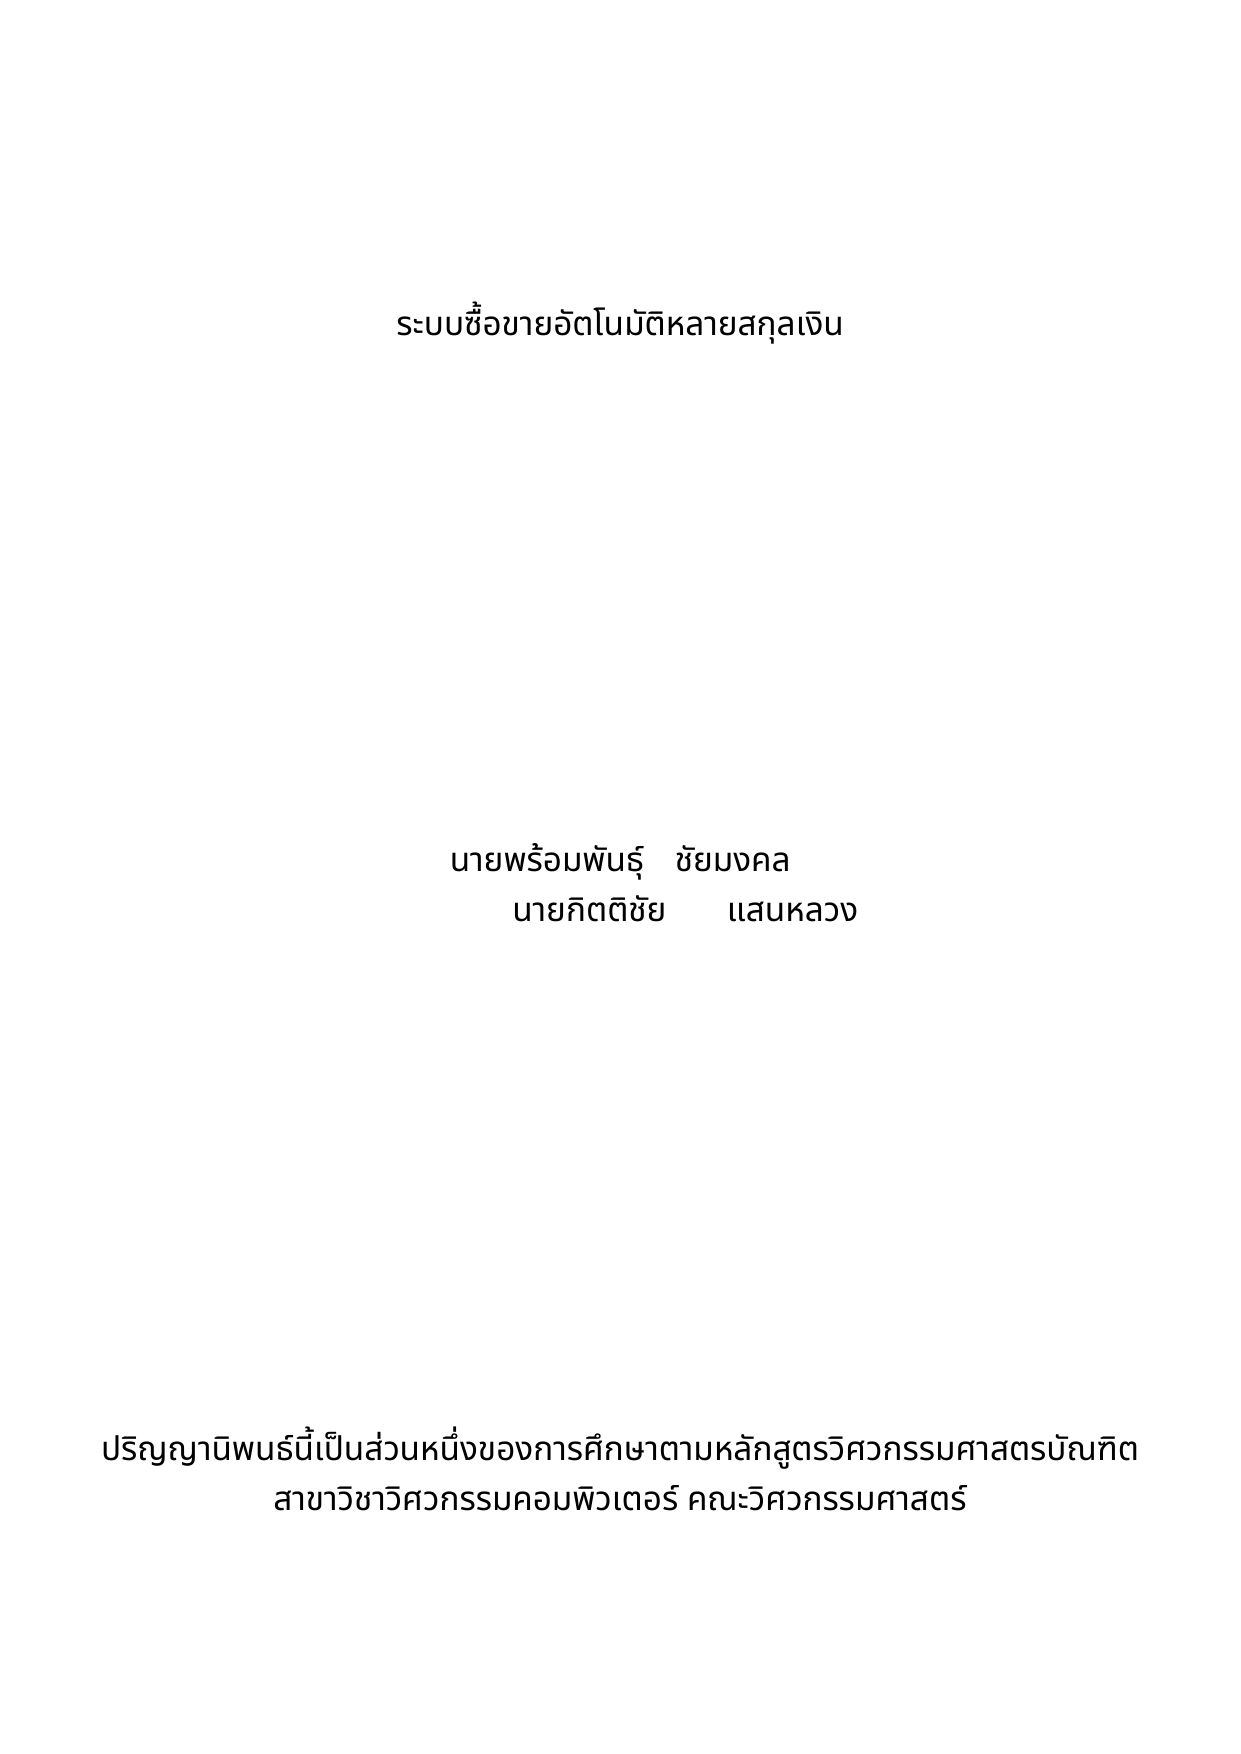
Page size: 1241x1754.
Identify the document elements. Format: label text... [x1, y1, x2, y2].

text ระบบซื้อขายอัตโนมัติหลายสกุลเงิน [36, 300, 1204, 350]
text นายกิตติชัย แสนหลวง [486, 886, 1204, 936]
text สาขาวิชาวิศวกรรมคอมพิวเตอร์ คณะวิศวกรรมศาสตร์ [36, 1475, 1204, 1525]
text ปริญญานิพนธ์นี้เป็นส่วนหนึ่งของการศึกษาตามหลักสูตรวิศวกรรมศาสตรบัณฑิต [36, 1424, 1204, 1475]
text นายพร้อมพันธุ์ ชัยมงคล [36, 836, 1204, 886]
